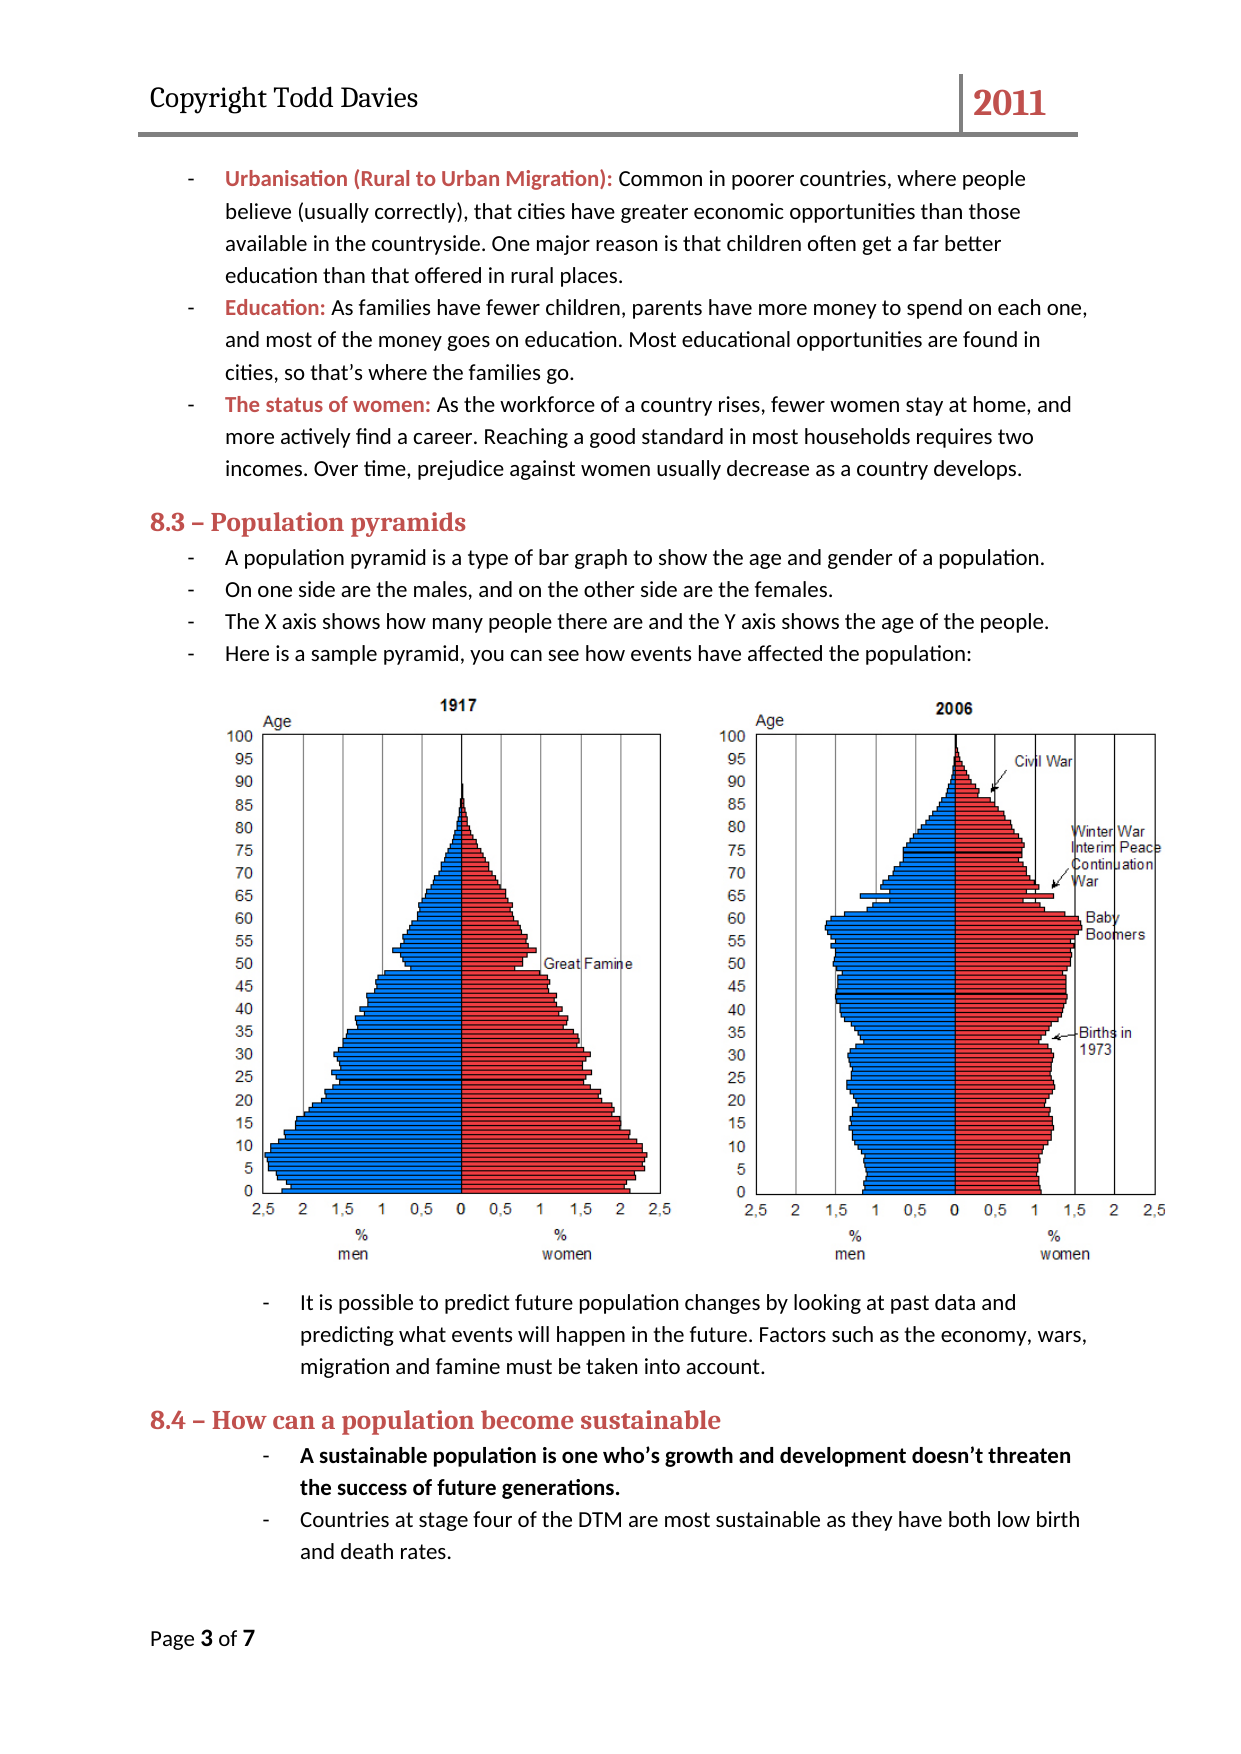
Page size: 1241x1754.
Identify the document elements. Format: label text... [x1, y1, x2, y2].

list Here is a sample pyramid, you can see how events have affected the population: [187, 639, 1090, 668]
picture [225, 692, 1166, 1263]
list Education: As families have fewer children, parents have more money to spend on each one, and most of the money goes on education. Most educational opportunities are found in cities, so that’s where the families go. [187, 293, 1090, 386]
list Countries at stage four of the DTM are most sustainable as they have both low birth and death rates. [262, 1505, 1090, 1565]
subtitle 8.3 – Population pyramids [150, 507, 1090, 538]
list On one side are the males, and on the other side are the females. [187, 575, 1090, 603]
list A sustainable population is one who’s growth and development doesn’t threaten the success of future generations. [262, 1441, 1090, 1501]
list It is possible to predict future population changes by looking at past data and predicting what events will happen in the future. Factors such as the economy, wars, migration and famine must be taken into account. [262, 1288, 1090, 1380]
list The X axis shows how many people there are and the Y axis shows the age of the people. [187, 607, 1090, 635]
list The status of women: As the workforce of a country rises, fewer women stay at home, and more actively find a career. Reaching a good standard in most households requires two incomes. Over time, prejudice against women usually decrease as a country develops. [187, 390, 1090, 482]
list A population pyramid is a type of bar graph to show the age and gender of a population. [187, 543, 1090, 571]
subtitle 8.4 – How can a population become sustainable [150, 1405, 1090, 1436]
list Urbanisation (Rural to Urban Migration): Common in poorer countries, where people believe (usually correctly), that cities have greater economic opportunities than those available in the countryside. One major reason is that children often get a far better education than that offered in rural places. [187, 164, 1090, 289]
